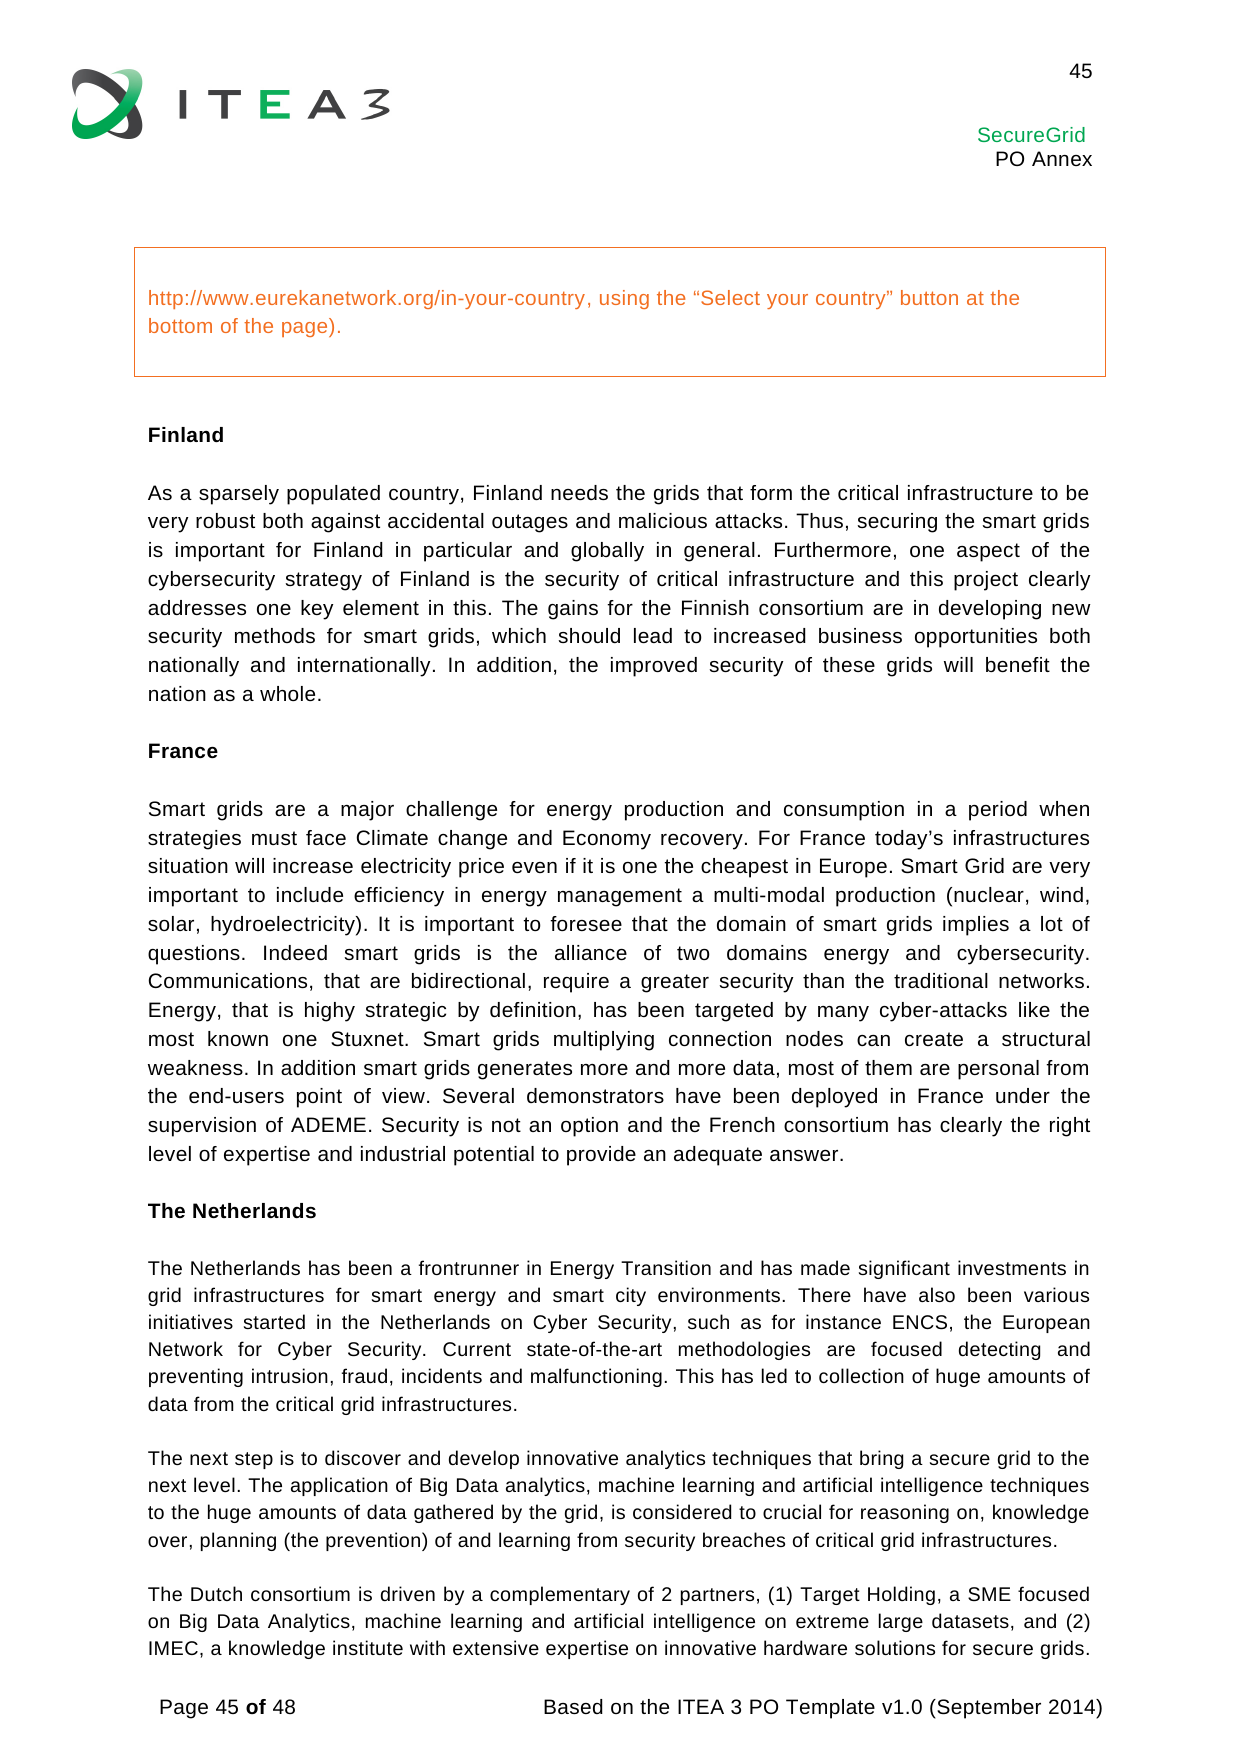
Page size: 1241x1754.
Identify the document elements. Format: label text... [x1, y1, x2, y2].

text Smart grids are a major challenge for energy production and consumption in a period when strategies must face Climate change and Economy recovery. For France today’s infrastructures situation will increase electricity price even if it is one the cheapest in Europe. Smart Grid are very important to include efficiency in energy management a multi-modal production (nuclear, wind, solar, hydroelectricity). It is important to foresee that the domain of smart grids implies a lot of questions. Indeed smart grids is the alliance of two domains energy and cybersecurity. Communications, that are bidirectional, require a greater security than the traditional networks. Energy, that is highy strategic by definition, has been targeted by many cyber-attacks like the most known one Stuxnet. Smart grids multiplying connection nodes can create a structural weakness. In addition smart grids generates more and more data, most of them are personal from the end-users point of view. Several demonstrators have been deployed in France under the supervision of ADEME. Security is not an option and the French consortium has clearly the right level of expertise and industrial potential to provide an adequate answer. [148, 797, 1092, 1166]
text The Netherlands has been a frontrunner in Energy Transition and has made significant investments in grid infrastructures for smart energy and smart city environments. There have also been various initiatives started in the Netherlands on Cyber Security, such as for instance ENCS, the European Network for Cyber Security. Current state-of-the-art methodologies are focused detecting and preventing intrusion, fraud, incidents and malfunctioning. This has led to collection of huge amounts of data from the critical grid infrastructures. [148, 1257, 1092, 1415]
text Finland [148, 423, 1092, 447]
picture [0, 0, 442, 198]
text The Netherlands [148, 1199, 1092, 1223]
text France [148, 739, 1092, 763]
text The Dutch consortium is driven by a complementary of 2 partners, (1) Target Holding, a SME focused on Big Data Analytics, machine learning and artificial intelligence on extreme large datasets, and (2) IMEC, a knowledge institute with extensive expertise on innovative hardware solutions for secure grids. [148, 1583, 1092, 1660]
text As a sparsely populated country, Finland needs the grids that form the critical infrastructure to be very robust both against accidental outages and malicious attacks. Thus, securing the smart grids is important for Finland in particular and globally in general. Furthermore, one aspect of the cybersecurity strategy of Finland is the security of critical infrastructure and this project clearly addresses one key element in this. The gains for the Finnish consortium are in developing new security methods for smart grids, which should lead to increased business opportunities both nationally and internationally. In addition, the improved security of these grids will benefit the nation as a whole. [148, 480, 1092, 706]
text The next step is to discover and develop innovative analytics techniques that bring a secure grid to the next level. The application of Big Data analytics, machine learning and artificial intelligence techniques to the huge amounts of data gathered by the grid, is considered to crucial for reasoning on, knowledge over, planning (the prevention) of and learning from security breaches of critical grid infrastructures. [148, 1447, 1092, 1551]
